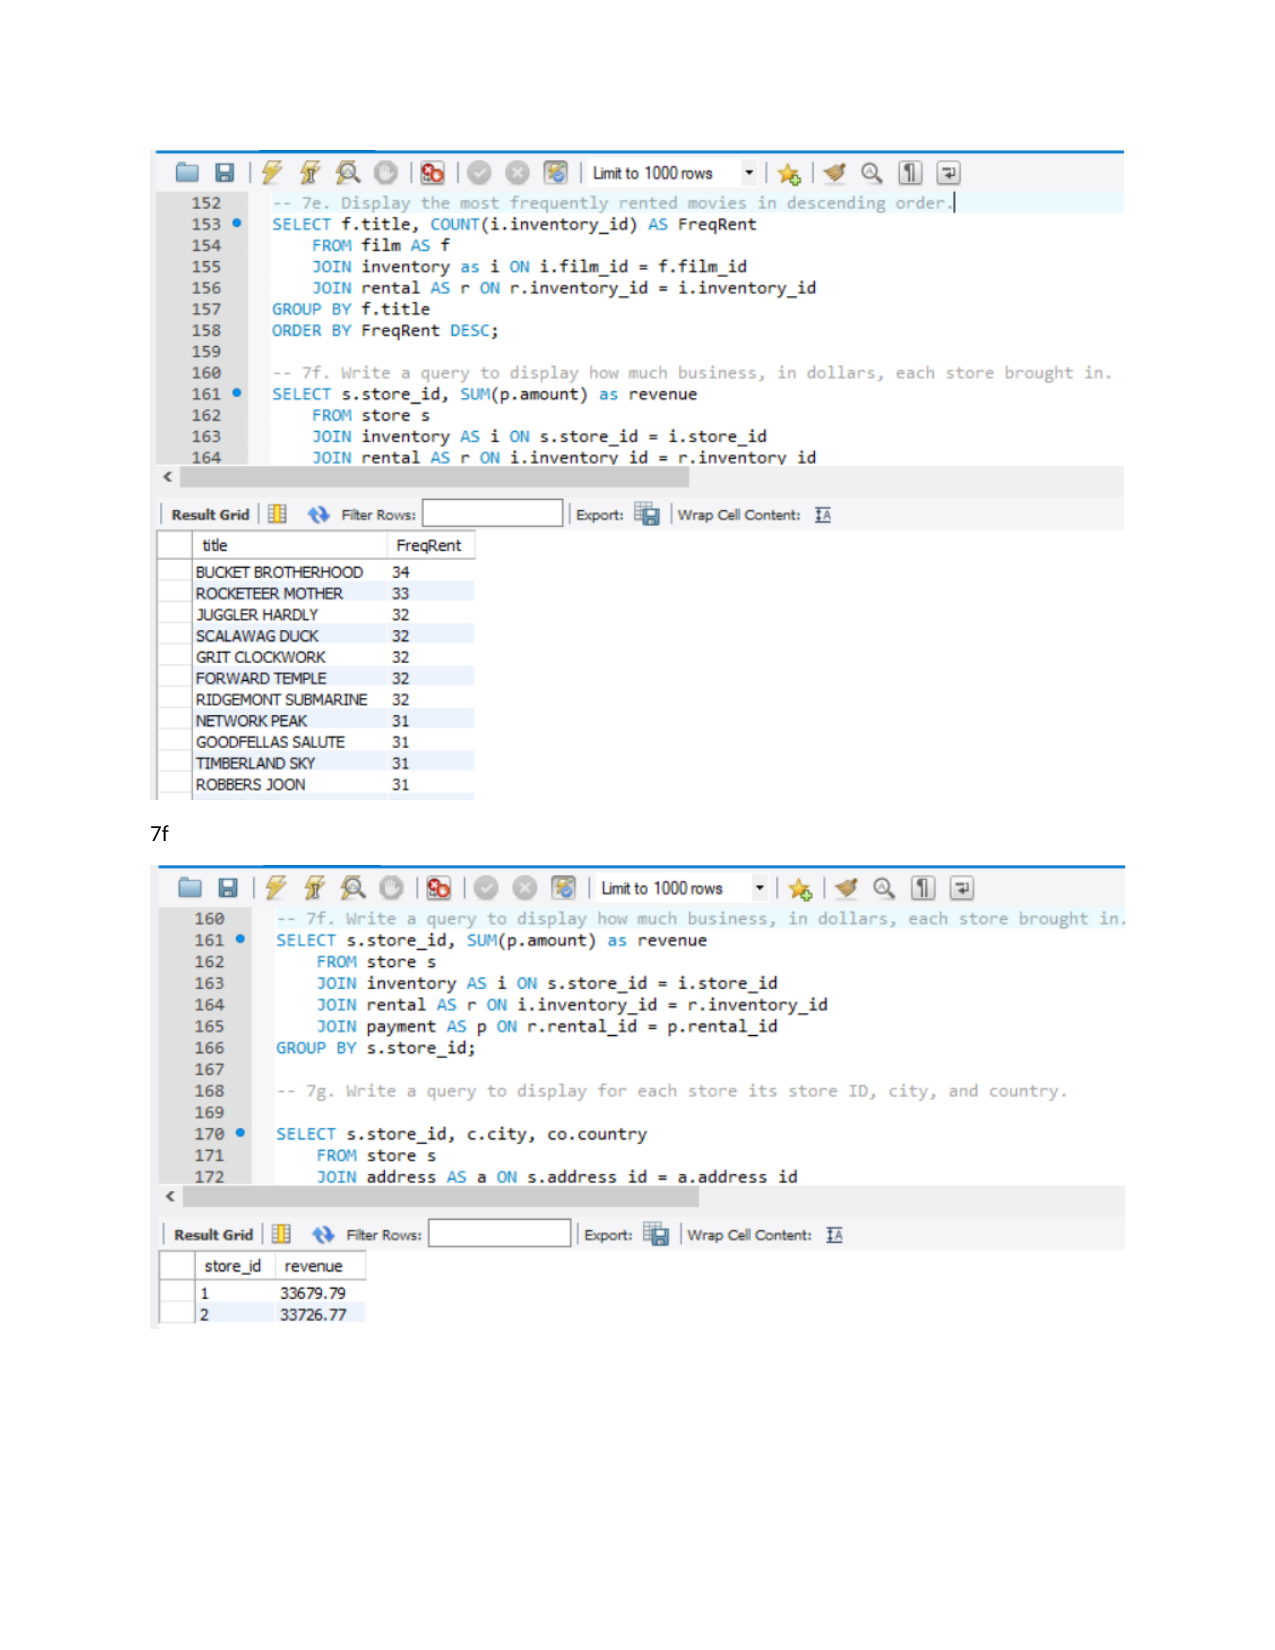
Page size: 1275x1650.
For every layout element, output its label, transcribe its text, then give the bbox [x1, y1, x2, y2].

text 7f [150, 819, 1125, 847]
picture [150, 150, 1124, 800]
picture [150, 865, 1125, 1329]
